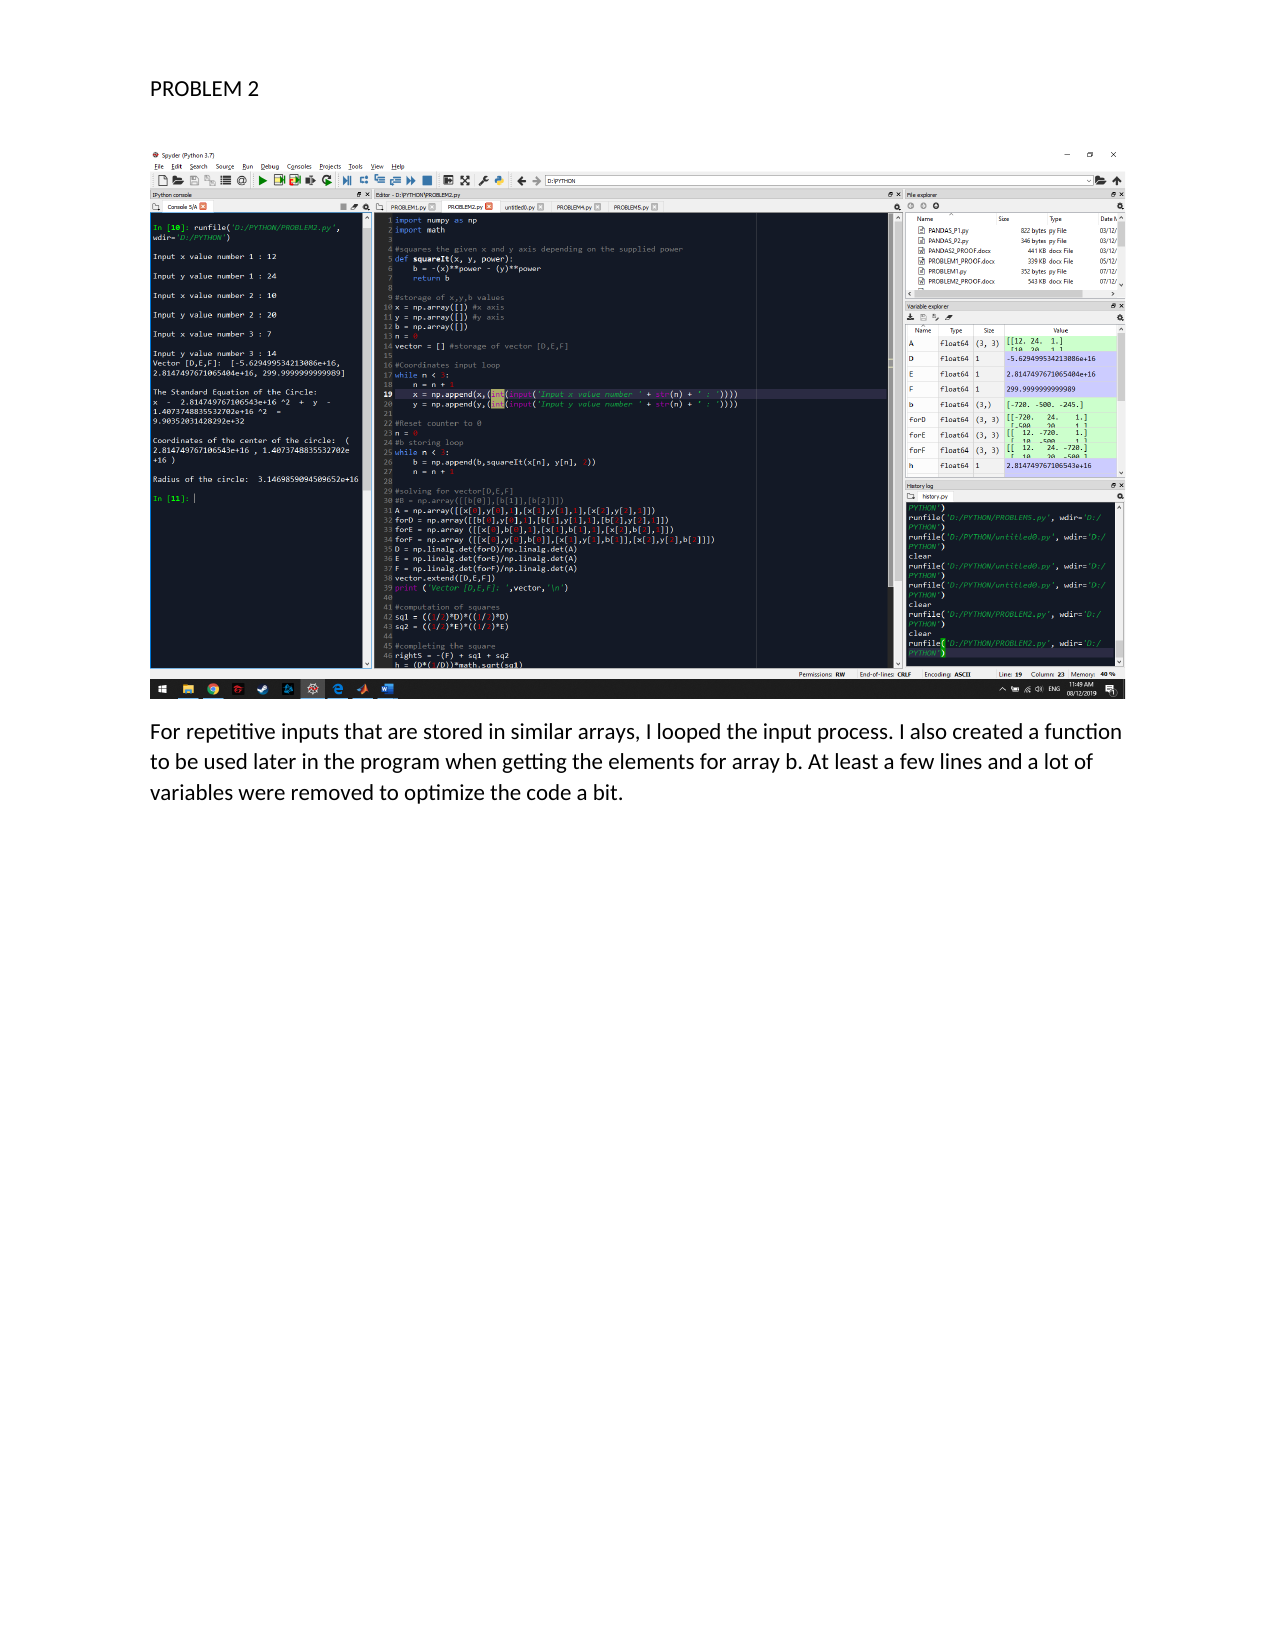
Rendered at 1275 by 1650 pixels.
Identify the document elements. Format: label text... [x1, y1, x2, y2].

picture [150, 150, 1125, 699]
text For repetitive inputs that are stored in similar arrays, I looped the input process. I also created a function to be used later in the program when getting the elements for array b. At least a few lines and a lot of variables were removed to optimize the code a bit. [150, 717, 1125, 806]
